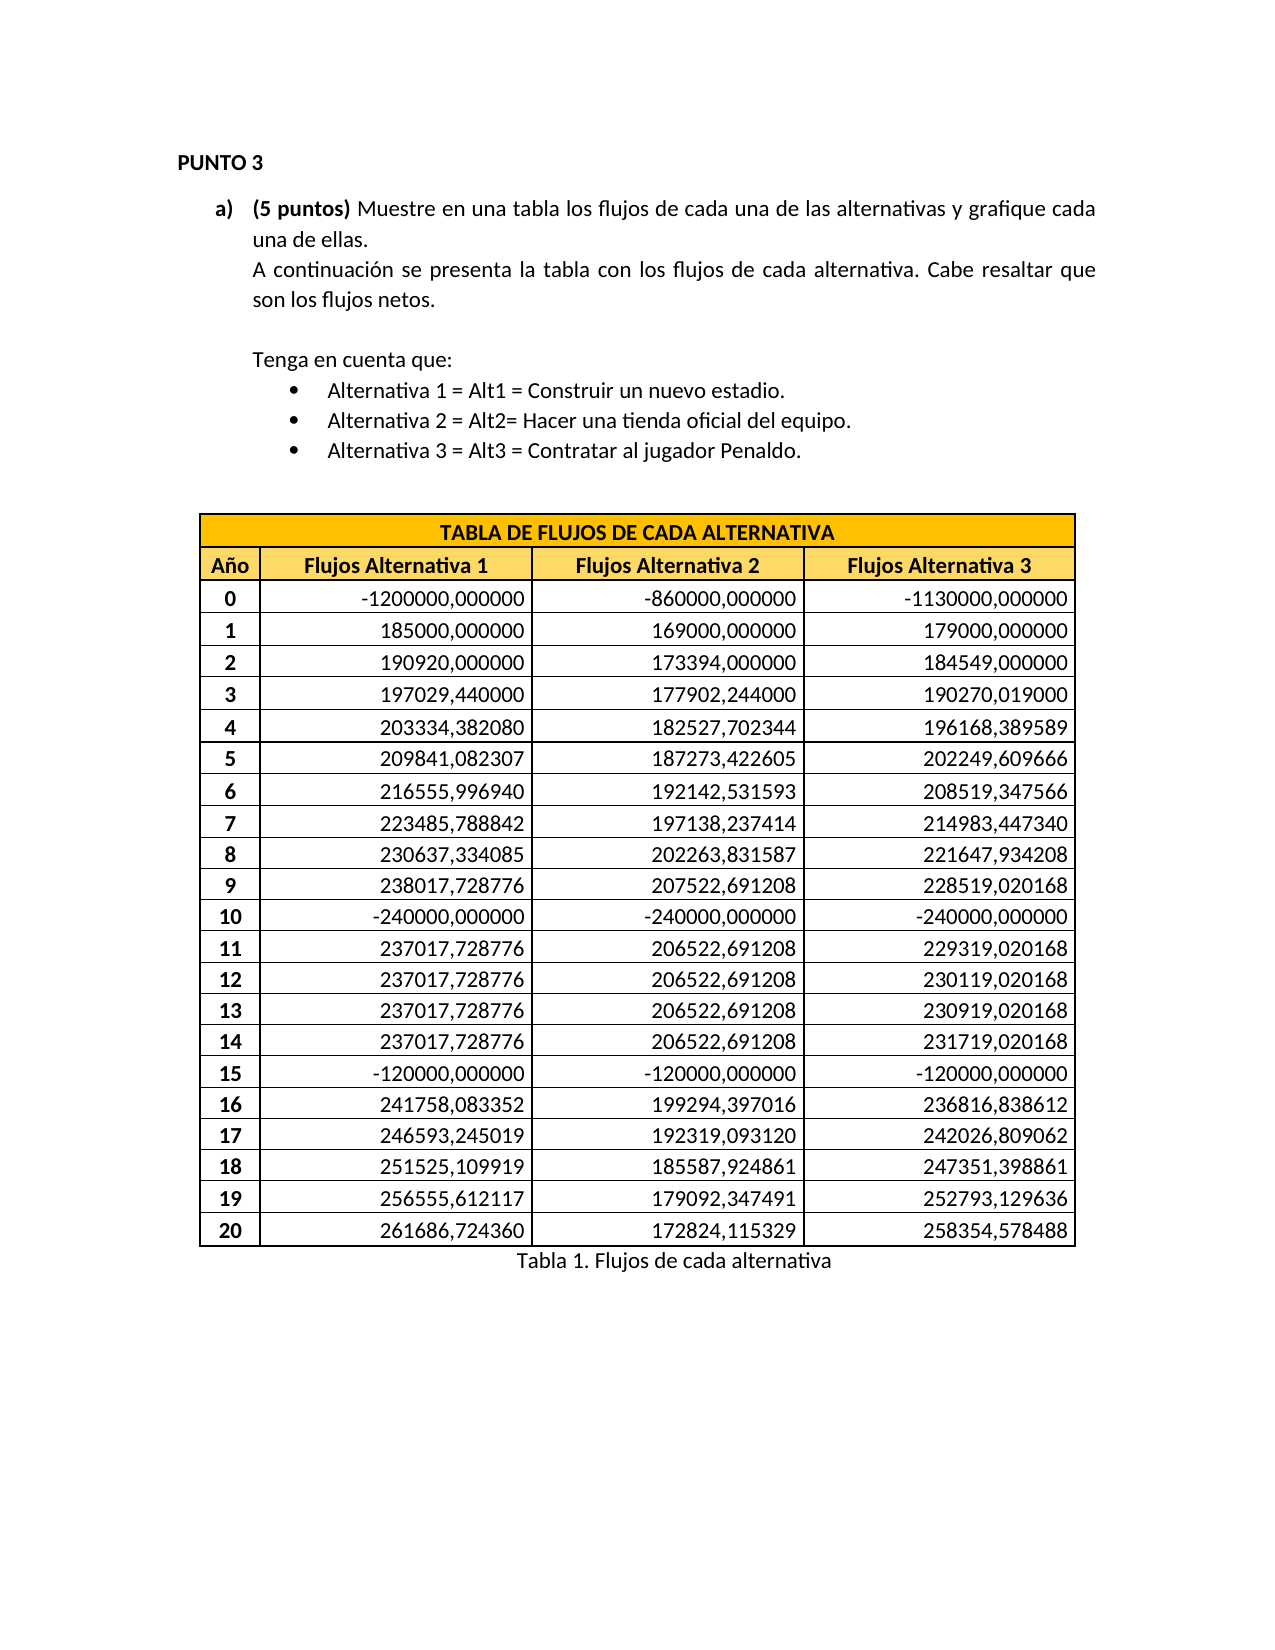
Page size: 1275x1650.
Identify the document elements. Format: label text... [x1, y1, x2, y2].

table_cell 5 [201, 743, 259, 773]
table_cell 231719,020168 [805, 1025, 1074, 1055]
table_cell 206522,691208 [533, 963, 803, 993]
table_cell 190920,000000 [261, 646, 531, 676]
table_cell 0 [201, 581, 259, 612]
table_cell 238017,728776 [261, 869, 531, 899]
table_cell 179092,347491 [533, 1181, 803, 1212]
table_cell 10 [201, 900, 259, 930]
table_cell 179000,000000 [805, 613, 1074, 644]
table_cell 202249,609666 [805, 743, 1074, 773]
table_cell 252793,129636 [805, 1181, 1074, 1212]
table_cell 192142,531593 [533, 774, 803, 805]
list Alternativa 3 = Alt3 = Contratar al jugador Penaldo. [290, 436, 1098, 464]
text PUNTO 3 [177, 148, 1098, 176]
table_cell 184549,000000 [805, 646, 1074, 676]
table_cell 221647,934208 [805, 838, 1074, 868]
table_cell -120000,000000 [805, 1056, 1074, 1087]
table_cell 16 [201, 1088, 259, 1118]
table_cell Flujos Alternativa 3 [805, 548, 1074, 579]
table_cell -1130000,000000 [805, 581, 1074, 612]
table_cell 13 [201, 994, 259, 1024]
table_cell -120000,000000 [261, 1056, 531, 1087]
table_cell 19 [201, 1181, 259, 1212]
table_cell 247351,398861 [805, 1150, 1074, 1180]
table_cell -1200000,000000 [261, 581, 531, 612]
table_cell 187273,422605 [533, 743, 803, 773]
table_header TABLA DE FLUJOS DE CADA ALTERNATIVA [201, 515, 1074, 546]
table_cell 1 [201, 613, 259, 644]
table_cell 197138,237414 [533, 806, 803, 837]
table_cell 169000,000000 [533, 613, 803, 644]
table_cell 18 [201, 1150, 259, 1180]
table_cell 14 [201, 1025, 259, 1055]
table_cell 11 [201, 931, 259, 962]
table_cell 236816,838612 [805, 1088, 1074, 1118]
table_cell -860000,000000 [533, 581, 803, 612]
table_cell 237017,728776 [261, 994, 531, 1024]
table_cell 4 [201, 710, 259, 741]
table_cell 209841,082307 [261, 743, 531, 773]
table_cell 237017,728776 [261, 931, 531, 962]
table_cell 172824,115329 [533, 1213, 803, 1244]
table_cell 6 [201, 774, 259, 805]
table_cell 2 [201, 646, 259, 676]
list Alternativa 1 = Alt1 = Construir un nuevo estadio. [290, 376, 1098, 404]
list Alternativa 2 = Alt2= Hacer una tienda oficial del equipo. [290, 406, 1098, 434]
table_cell 190270,019000 [805, 677, 1074, 708]
table_cell 182527,702344 [533, 710, 803, 741]
table_cell 251525,109919 [261, 1150, 531, 1180]
table_cell -120000,000000 [533, 1056, 803, 1087]
table_cell 241758,083352 [261, 1088, 531, 1118]
table_cell 207522,691208 [533, 869, 803, 899]
table_cell -240000,000000 [805, 900, 1074, 930]
table_cell 237017,728776 [261, 963, 531, 993]
table_cell 17 [201, 1119, 259, 1149]
table_cell 258354,578488 [805, 1213, 1074, 1244]
text Tabla 1. Flujos de cada alternativa [251, 1247, 1098, 1274]
table_cell 206522,691208 [533, 1025, 803, 1055]
list (5 puntos) Muestre en una tabla los flujos de cada una de las alternativas y grafique cada una de ellas. [215, 194, 1098, 253]
table_cell 3 [201, 677, 259, 708]
table_cell 192319,093120 [533, 1119, 803, 1149]
list A continuación se presenta la tabla con los flujos de cada alternativa. Cabe resaltar que son los flujos netos. [252, 255, 1098, 313]
list Tenga en cuenta que: [252, 346, 1098, 373]
table_cell 177902,244000 [533, 677, 803, 708]
table_cell 256555,612117 [261, 1181, 531, 1212]
table_cell 197029,440000 [261, 677, 531, 708]
table_cell 203334,382080 [261, 710, 531, 741]
table_cell 202263,831587 [533, 838, 803, 868]
table_cell 7 [201, 806, 259, 837]
table_cell 261686,724360 [261, 1213, 531, 1244]
table_cell 12 [201, 963, 259, 993]
table_cell 20 [201, 1213, 259, 1244]
table_cell 208519,347566 [805, 774, 1074, 805]
table_cell 9 [201, 869, 259, 899]
table_cell 228519,020168 [805, 869, 1074, 899]
table_cell -240000,000000 [261, 900, 531, 930]
table_cell 230119,020168 [805, 963, 1074, 993]
table_cell Flujos Alternativa 1 [261, 548, 531, 579]
table_cell 173394,000000 [533, 646, 803, 676]
table_cell 223485,788842 [261, 806, 531, 837]
table_cell 206522,691208 [533, 931, 803, 962]
table_cell 196168,389589 [805, 710, 1074, 741]
table_cell 206522,691208 [533, 994, 803, 1024]
table_cell 15 [201, 1056, 259, 1087]
table_cell -240000,000000 [533, 900, 803, 930]
table_cell 242026,809062 [805, 1119, 1074, 1149]
table_cell Flujos Alternativa 2 [533, 548, 803, 579]
table_cell 185587,924861 [533, 1150, 803, 1180]
table_cell 199294,397016 [533, 1088, 803, 1118]
table_cell 185000,000000 [261, 613, 531, 644]
table_cell 216555,996940 [261, 774, 531, 805]
table_cell 8 [201, 838, 259, 868]
table_cell 246593,245019 [261, 1119, 531, 1149]
table_cell 237017,728776 [261, 1025, 531, 1055]
table_cell 230919,020168 [805, 994, 1074, 1024]
table_cell 230637,334085 [261, 838, 531, 868]
table_cell 229319,020168 [805, 931, 1074, 962]
table_cell 214983,447340 [805, 806, 1074, 837]
table_cell Año [201, 548, 259, 579]
